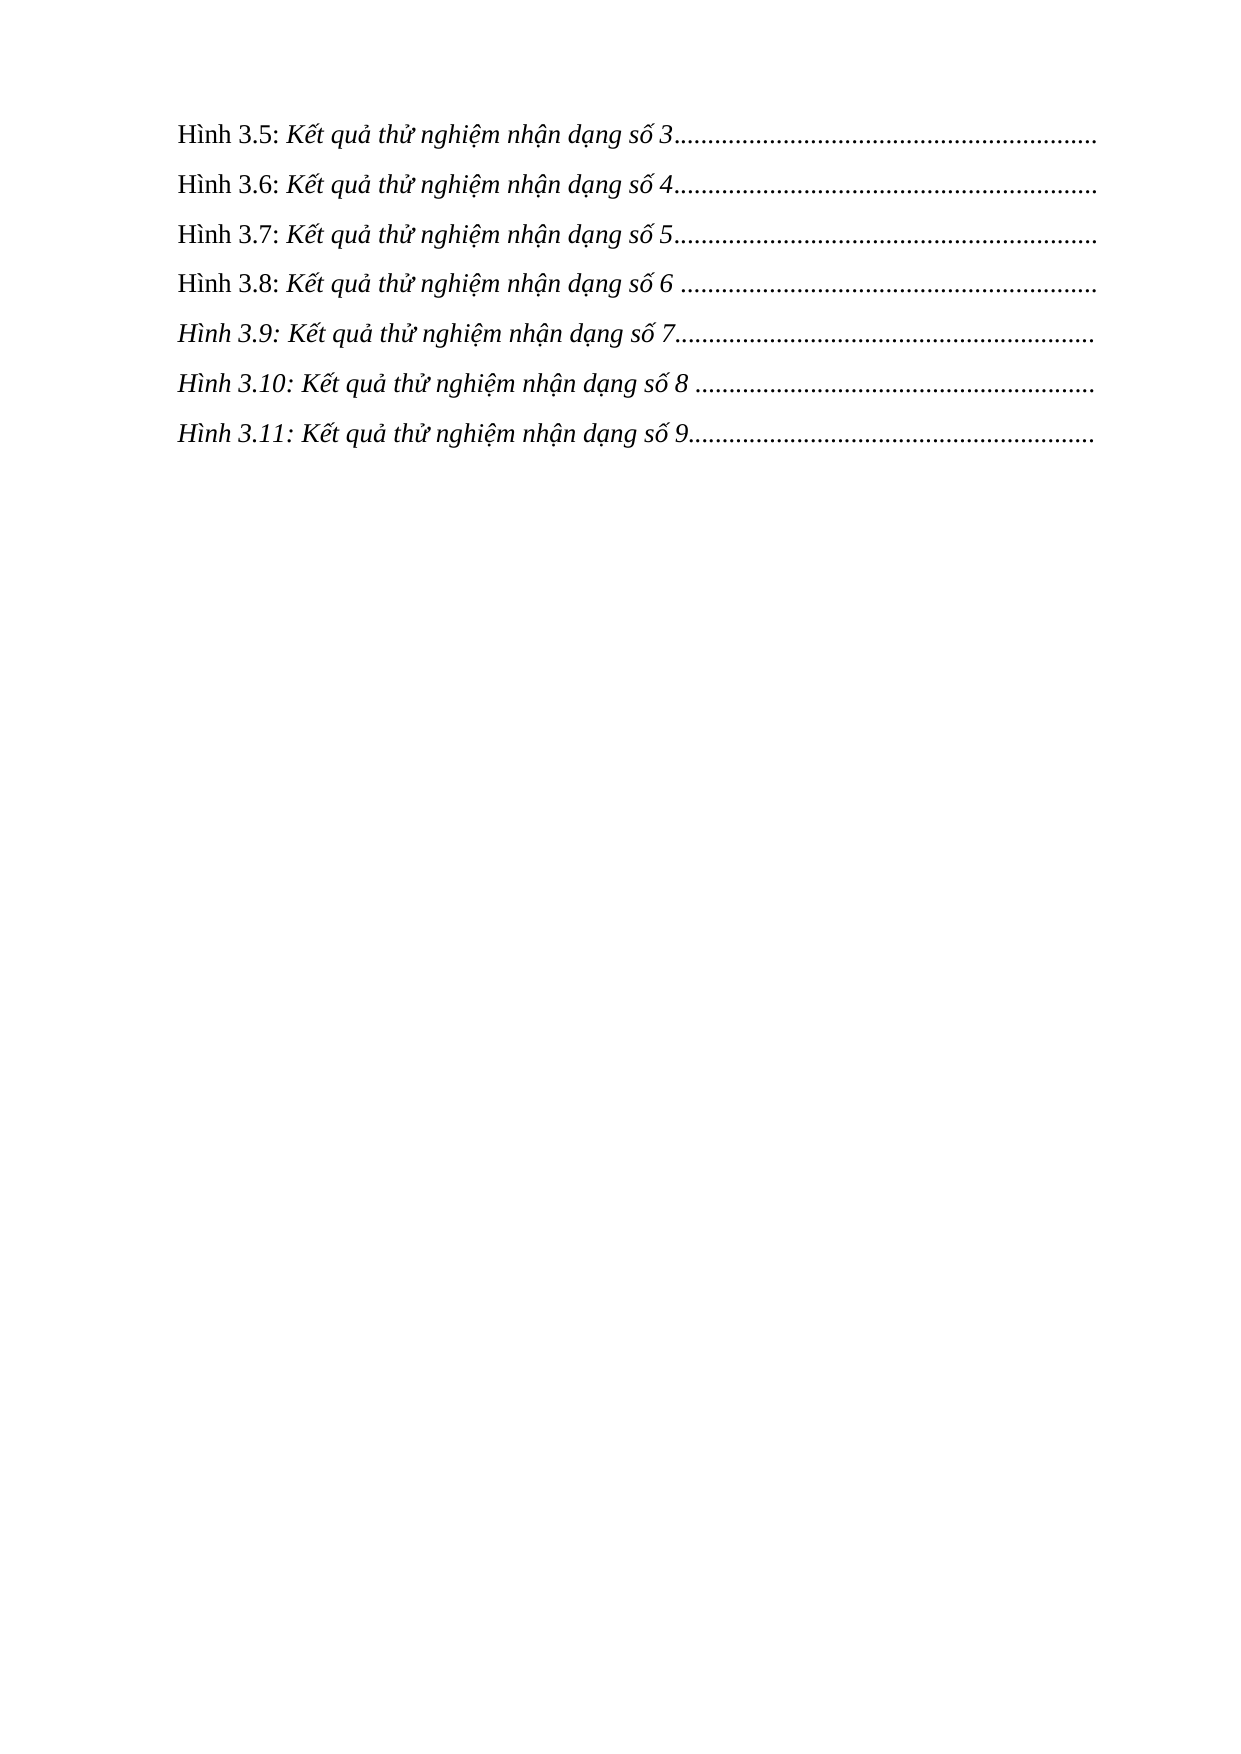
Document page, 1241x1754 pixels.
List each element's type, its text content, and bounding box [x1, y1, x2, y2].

text Hình 3.11: Kết quả thử nghiệm nhận dạng số 9 12 [177, 417, 1048, 448]
text Hình 3.9: Kết quả thử nghiệm nhận dạng số 7 12 [177, 317, 1048, 348]
text Hình 3.5: Kết quả thử nghiệm nhận dạng số 3. 10 [177, 118, 1048, 149]
text Hình 3.8: Kết quả thử nghiệm nhận dạng số 6 11 [177, 267, 1048, 299]
text Hình 3.7: Kết quả thử nghiệm nhận dạng số 5 11 [177, 218, 1048, 249]
text Hình 3.10: Kết quả thử nghiệm nhận dạng số 8 12 [177, 367, 1048, 398]
text Hình 3.6: Kết quả thử nghiệm nhận dạng số 4 11 [177, 168, 1048, 199]
